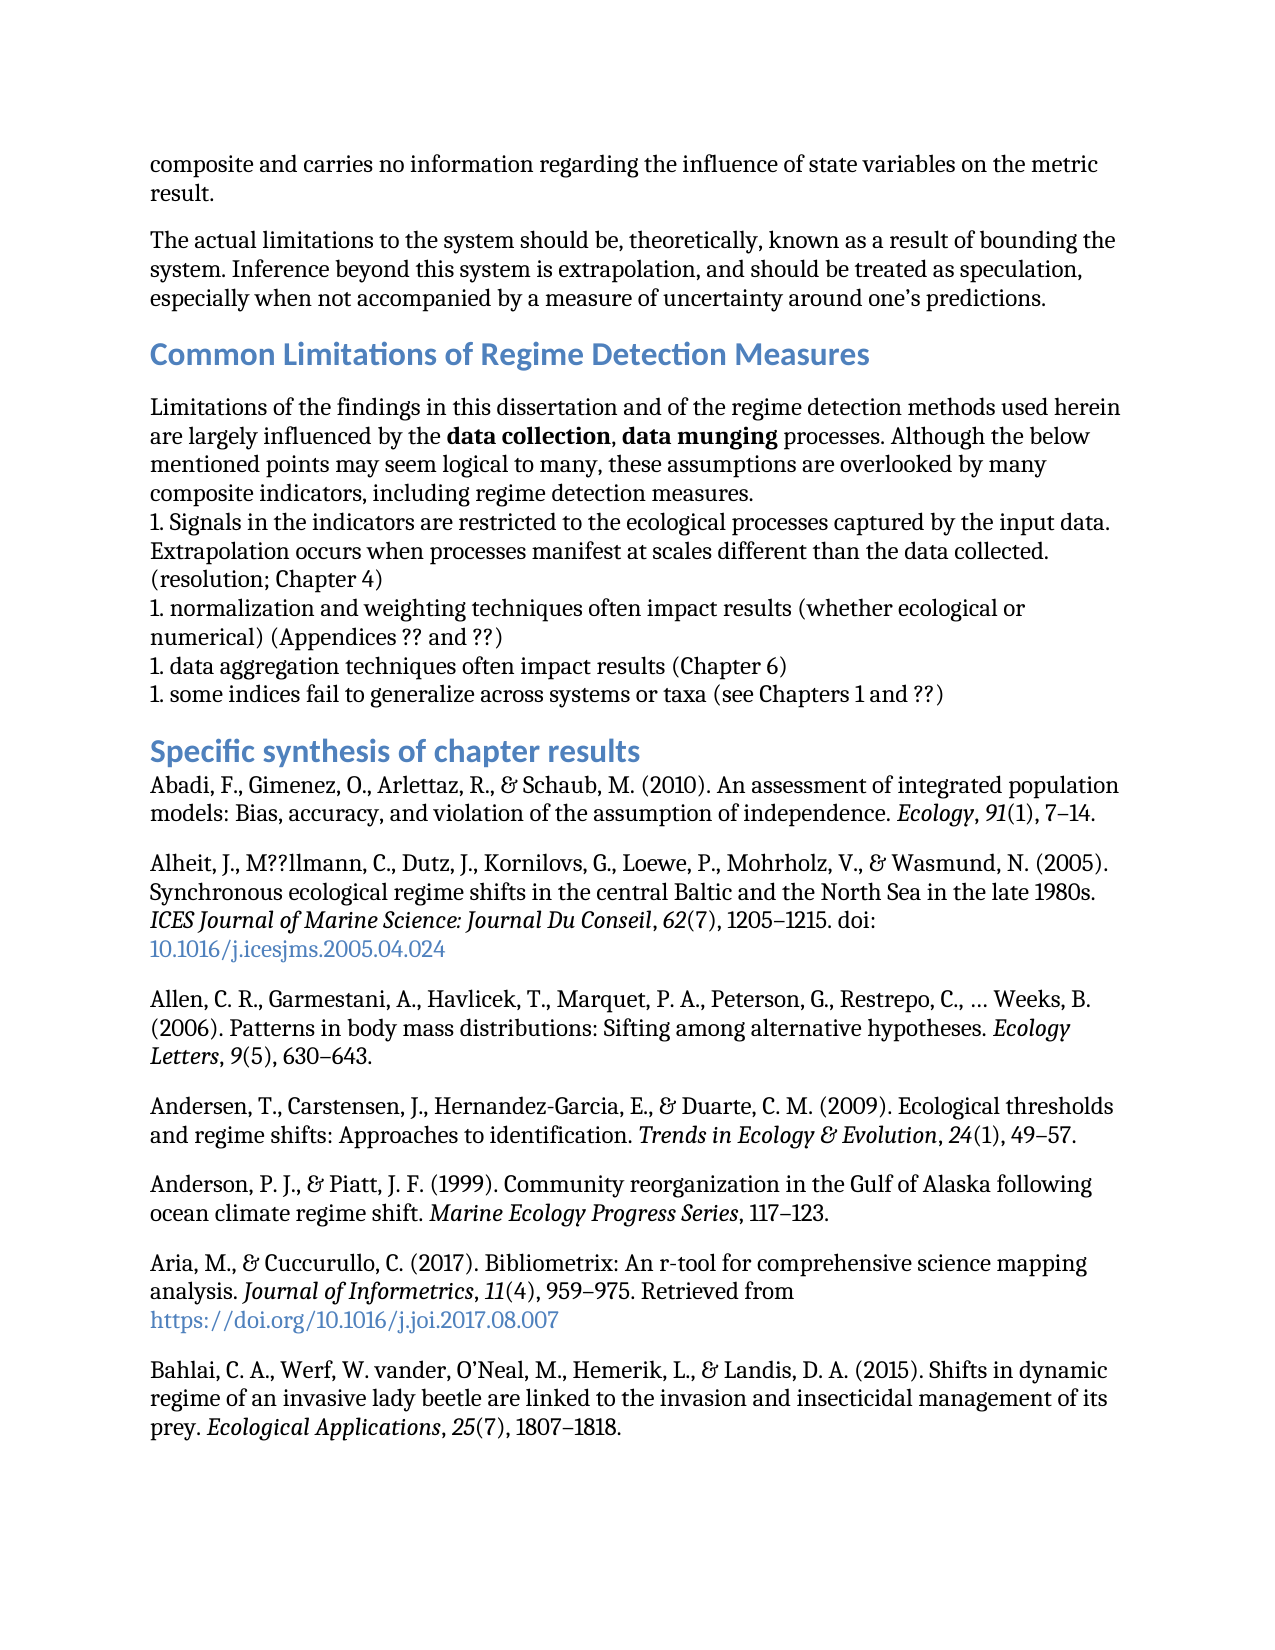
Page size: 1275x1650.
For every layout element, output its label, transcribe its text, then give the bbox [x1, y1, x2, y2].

text Aria, M., & Cuccurullo, C. (2017). Bibliometrix: An r-tool for comprehensive science mapping analysis. Journal of Informetrics, 11(4), 959–975. Retrieved from https://doi.org/10.1016/j.joi.2017.08.007 [150, 1248, 1125, 1335]
text The actual limitations to the system should be, theoretically, known as a result of bounding the system. Inference beyond this system is extrapolation, and should be treated as speculation, especially when not accompanied by a measure of uncertainty around one’s predictions. [150, 226, 1125, 312]
subtitle Specific synthesis of chapter results [150, 730, 1125, 771]
text Andersen, T., Carstensen, J., Hernandez-Garcia, E., & Duarte, C. M. (2009). Ecological thresholds and regime shifts: Approaches to identification. Trends in Ecology & Evolution, 24(1), 49–57. [150, 1092, 1125, 1149]
text Bahlai, C. A., Werf, W. vander, O’Neal, M., Hemerik, L., & Landis, D. A. (2015). Shifts in dynamic regime of an invasive lady beetle are linked to the invasion and insecticidal management of its prey. Ecological Applications, 25(7), 1807–1818. [150, 1356, 1125, 1442]
text Anderson, P. J., & Piatt, J. F. (1999). Community reorganization in the Gulf of Alaska following ocean climate regime shift. Marine Ecology Progress Series, 117–123. [150, 1170, 1125, 1228]
text Alheit, J., M??llmann, C., Dutz, J., Kornilovs, G., Loewe, P., Mohrholz, V., & Wasmund, N. (2005). Synchronous ecological regime shifts in the central Baltic and the North Sea in the late 1980s. ICES Journal of Marine Science: Journal Du Conseil, 62(7), 1205–1215. doi: 10.1016/j.icesjms.2005.04.024 [150, 849, 1125, 964]
text Limitations of the findings in this dissertation and of the regime detection methods used herein are largely influenced by the data collection, data munging processes. Although the below mentioned points may seem logical to many, these assumptions are overlooked by many composite indicators, including regime detection measures. 1. Signals in the indicators are restricted to the ecological processes captured by the input data. Extrapolation occurs when processes manifest at scales different than the data collected. (resolution; Chapter 4) 1. normalization and weighting techniques often impact results (whether ecological or numerical) (Appendices ?? and ??) 1. data aggregation techniques often impact results (Chapter 6) 1. some indices fail to generalize across systems or taxa (see Chapters 1 and ??) [150, 393, 1125, 709]
text Abadi, F., Gimenez, O., Arlettaz, R., & Schaub, M. (2010). An assessment of integrated population models: Bias, accuracy, and violation of the assumption of independence. Ecology, 91(1), 7–14. [150, 771, 1125, 828]
text Allen, C. R., Garmestani, A., Havlicek, T., Marquet, P. A., Peterson, G., Restrepo, C., … Weeks, B. (2006). Patterns in body mass distributions: Sifting among alternative hypotheses. Ecology Letters, 9(5), 630–643. [150, 985, 1125, 1071]
subtitle Common Limitations of Regime Detection Measures [150, 333, 1125, 374]
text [150, 150, 1125, 207]
